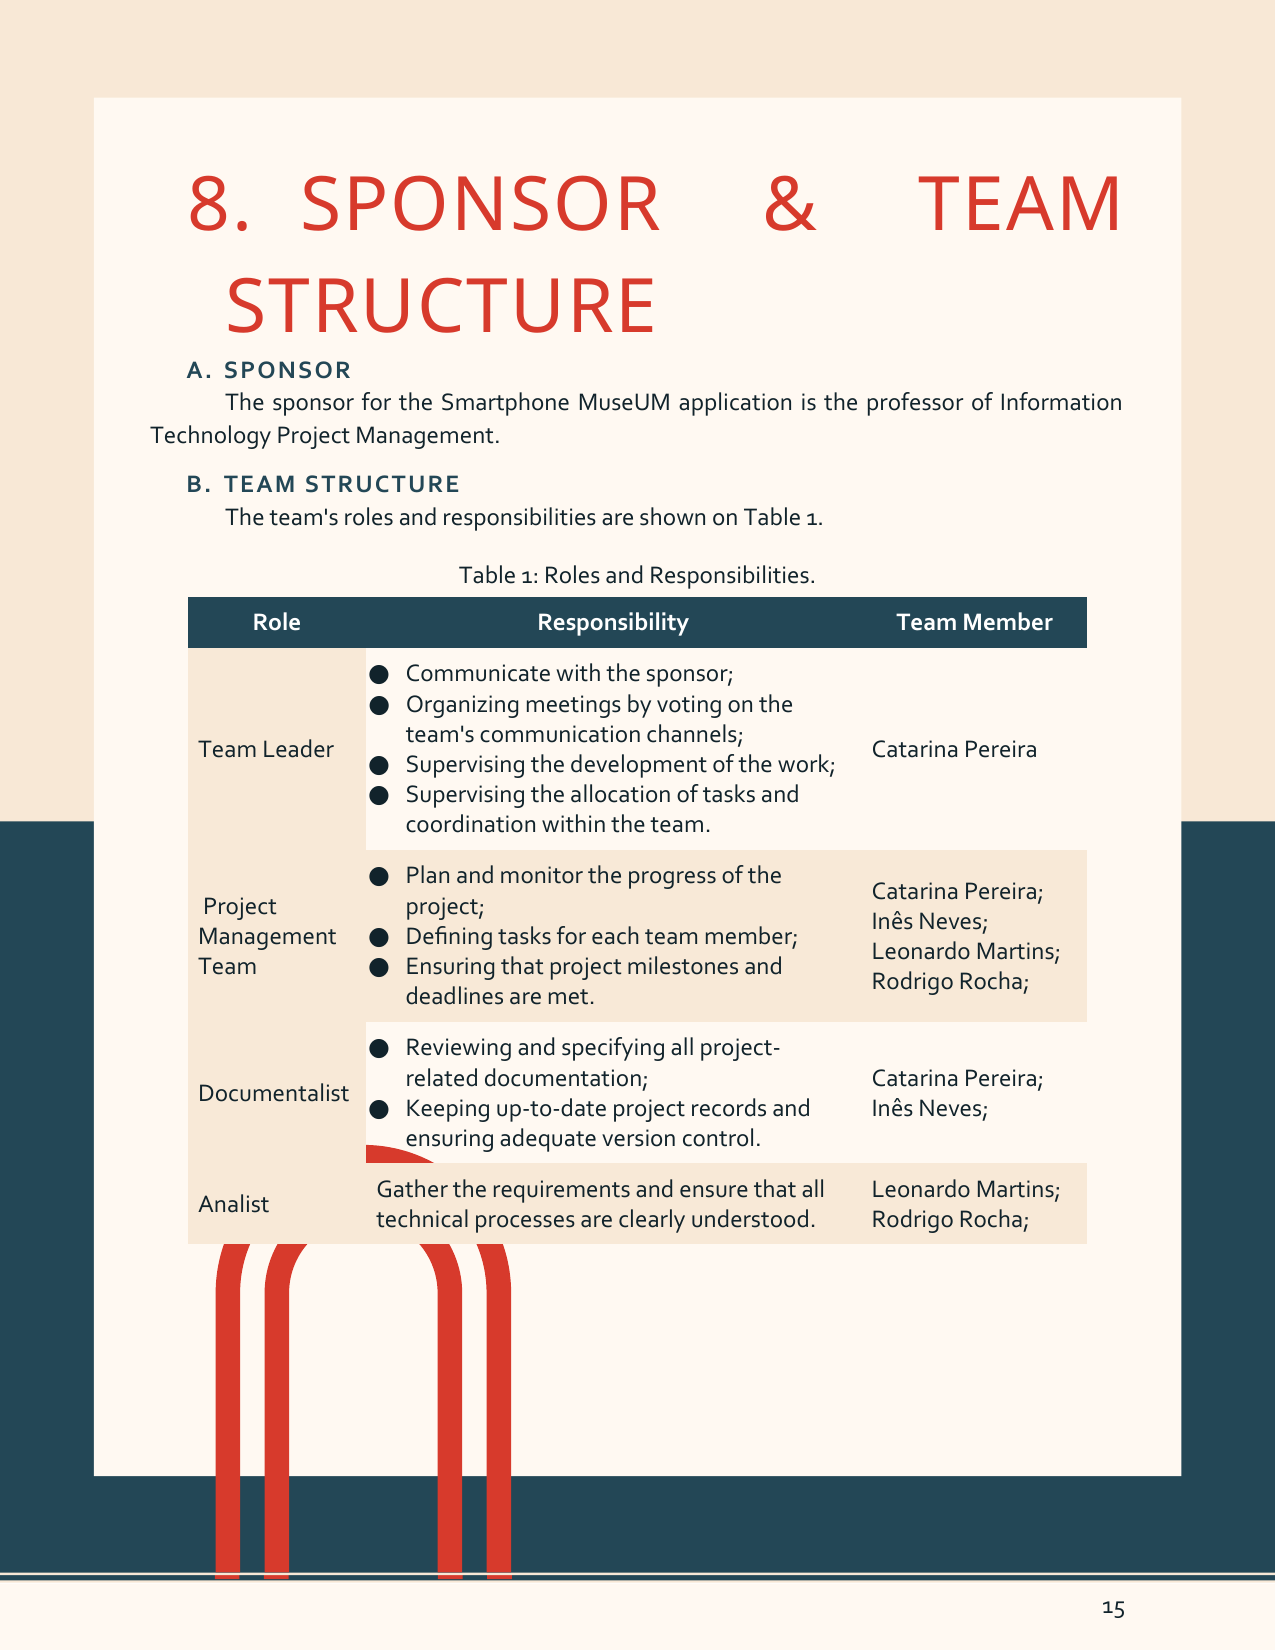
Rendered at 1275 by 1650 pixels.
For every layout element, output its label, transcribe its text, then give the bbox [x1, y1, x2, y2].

text The team's roles and responsibilities are shown on Table 1. [150, 501, 1125, 532]
subtitle Sponsor & Team Structure [187, 150, 1125, 354]
subtitle Team Structure [186, 469, 1125, 499]
subtitle Sponsor [186, 354, 1125, 384]
text The sponsor for the Smartphone MuseUM application is the professor of Information Technology Project Management. [150, 387, 1125, 450]
